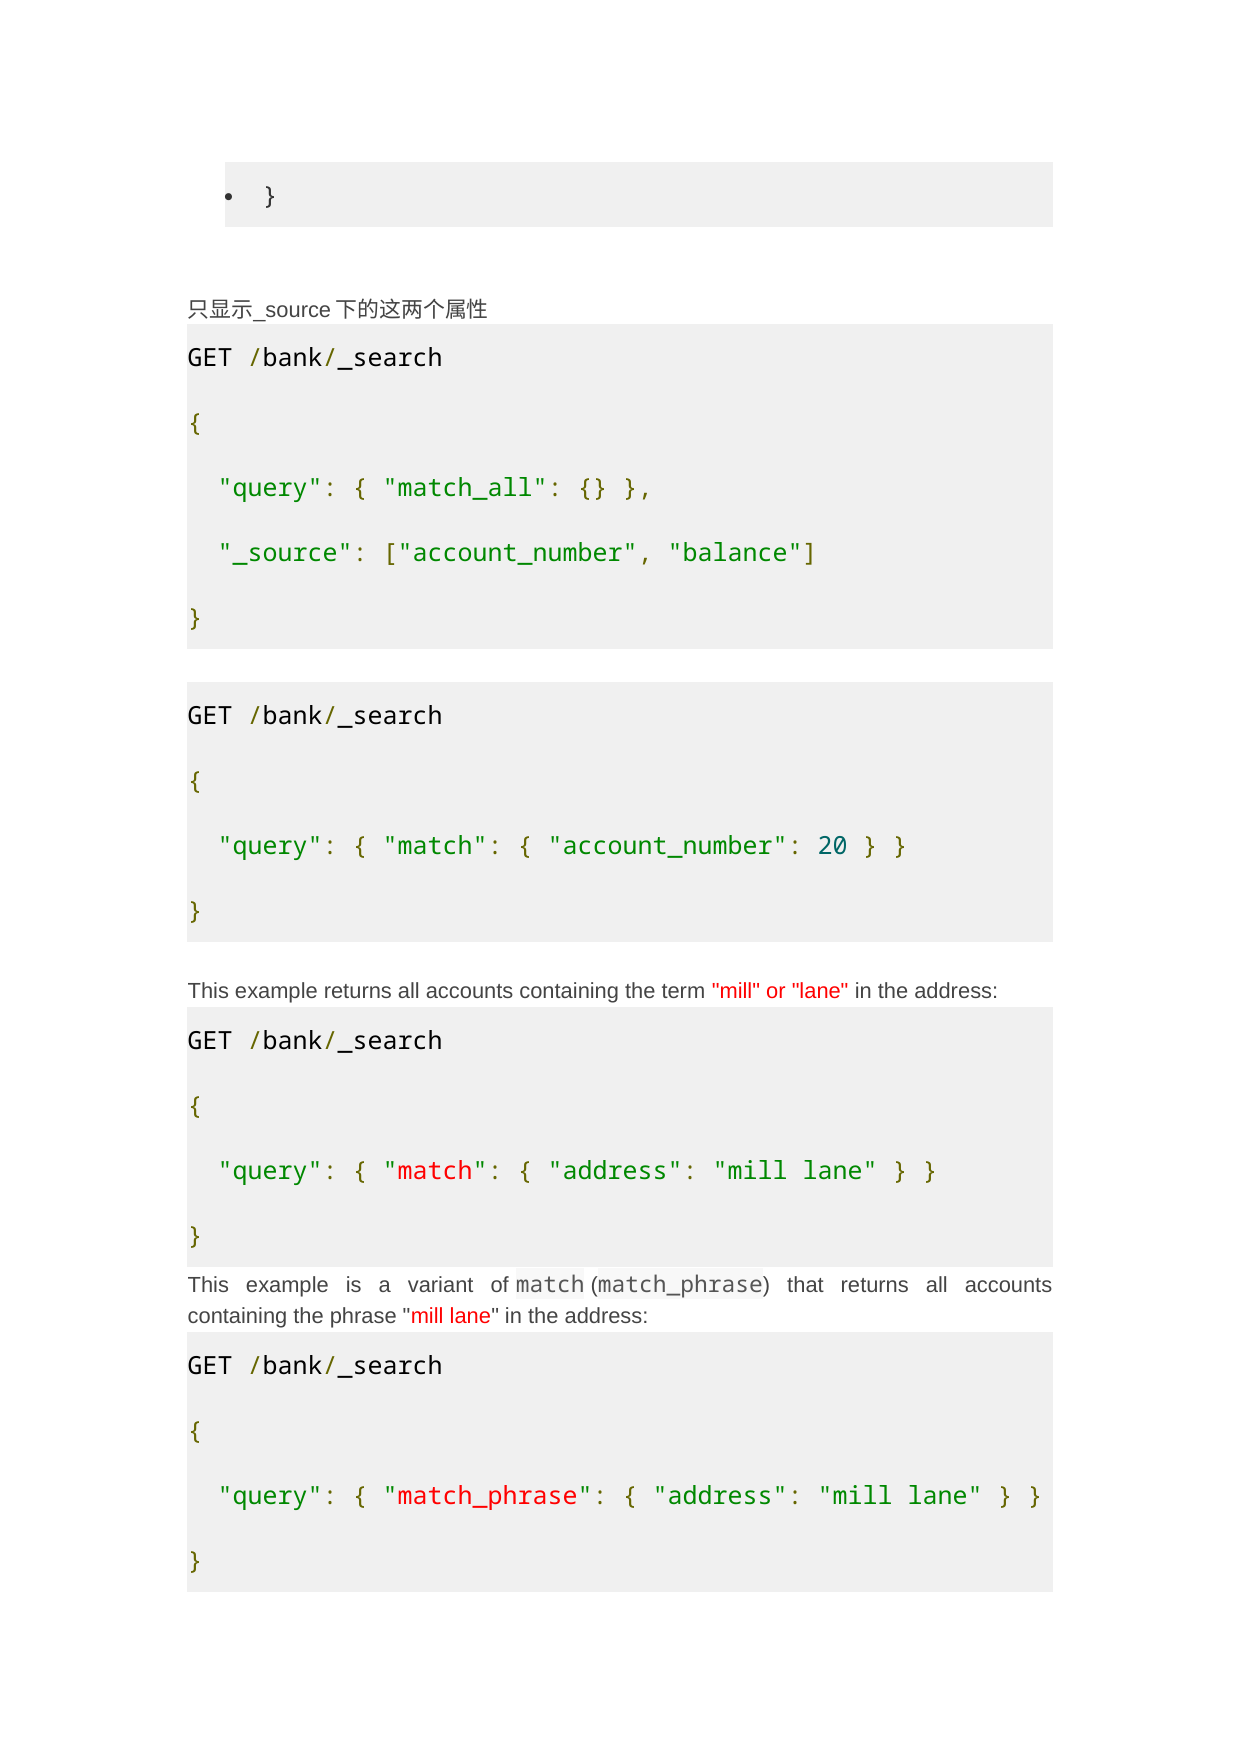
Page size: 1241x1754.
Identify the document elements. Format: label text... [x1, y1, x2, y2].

text This example is a variant of match (match_phrase) that returns all accounts containing the phrase "mill lane" in the address: [187, 1267, 1053, 1332]
text This example returns all accounts containing the term "mill" or "lane" in the address: [187, 974, 1053, 1007]
text "query": { "match_all": {} }, [187, 454, 1053, 519]
text } [187, 1527, 1053, 1592]
text { [187, 1072, 1053, 1137]
text GET /bank/_search [187, 682, 1053, 747]
list } [225, 162, 1053, 227]
text } [187, 1202, 1053, 1267]
text "query": { "match": { "account_number": 20 } } [187, 812, 1053, 877]
text "_source": ["account_number", "balance"] [187, 519, 1053, 584]
text } [187, 584, 1053, 649]
text GET /bank/_search [187, 1332, 1053, 1397]
text { [187, 747, 1053, 812]
text { [187, 389, 1053, 454]
text GET /bank/_search [187, 1007, 1053, 1072]
text } [187, 877, 1053, 942]
text "query": { "match_phrase": { "address": "mill lane" } } [187, 1462, 1053, 1527]
text "query": { "match": { "address": "mill lane" } } [187, 1137, 1053, 1202]
text { [187, 1397, 1053, 1462]
text GET /bank/_search [187, 324, 1053, 389]
text 只显示_source下的这两个属性 [187, 292, 1053, 324]
